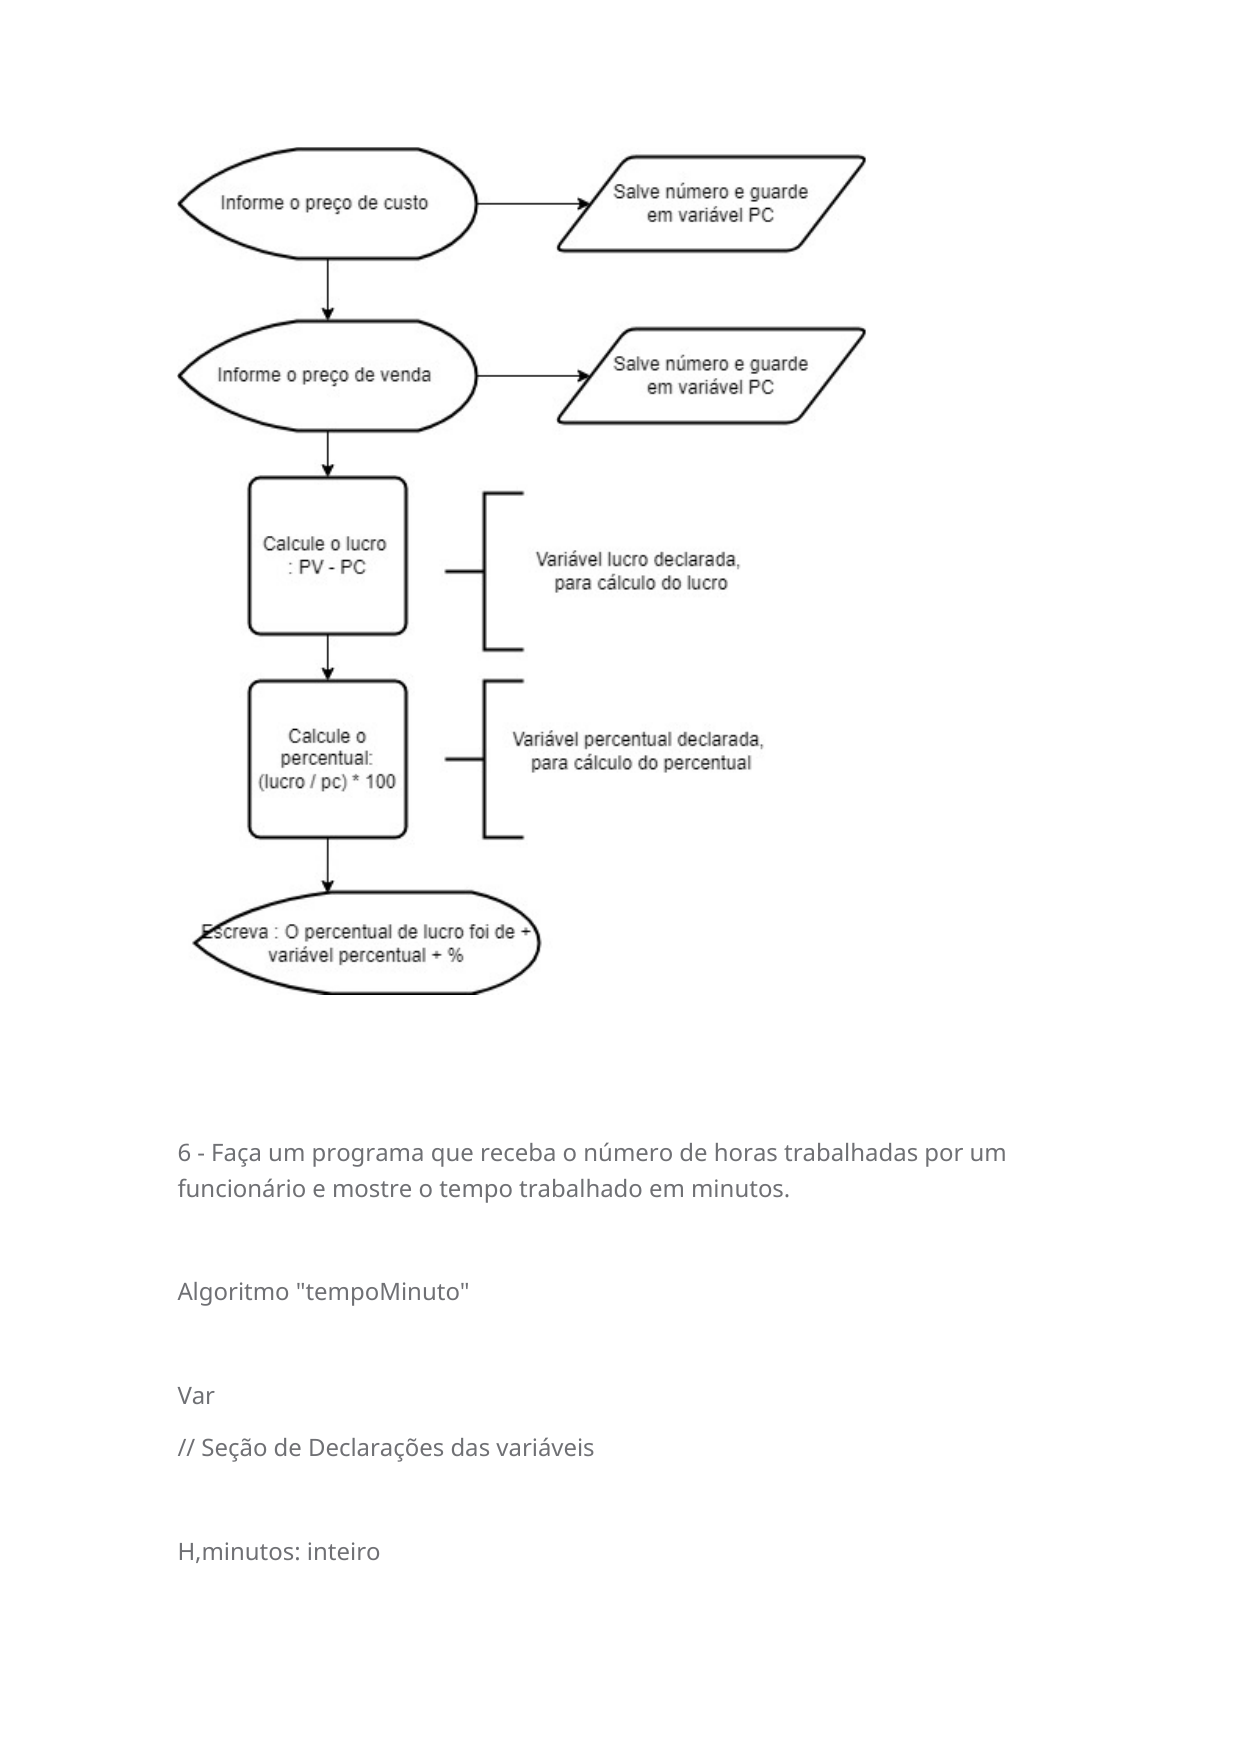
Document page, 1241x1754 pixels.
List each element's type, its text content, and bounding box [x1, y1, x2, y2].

text H,minutos: inteiro [177, 1534, 1063, 1567]
text Var [177, 1379, 1063, 1411]
text // Seção de Declarações das variáveis [177, 1431, 1063, 1463]
text 6 - Faça um programa que receba o número de horas trabalhadas por um funcionário e mostre o tempo trabalhado em minutos. [177, 1066, 1063, 1204]
text Algoritmo "tempoMinuto" [177, 1275, 1063, 1308]
picture [177, 147, 869, 995]
